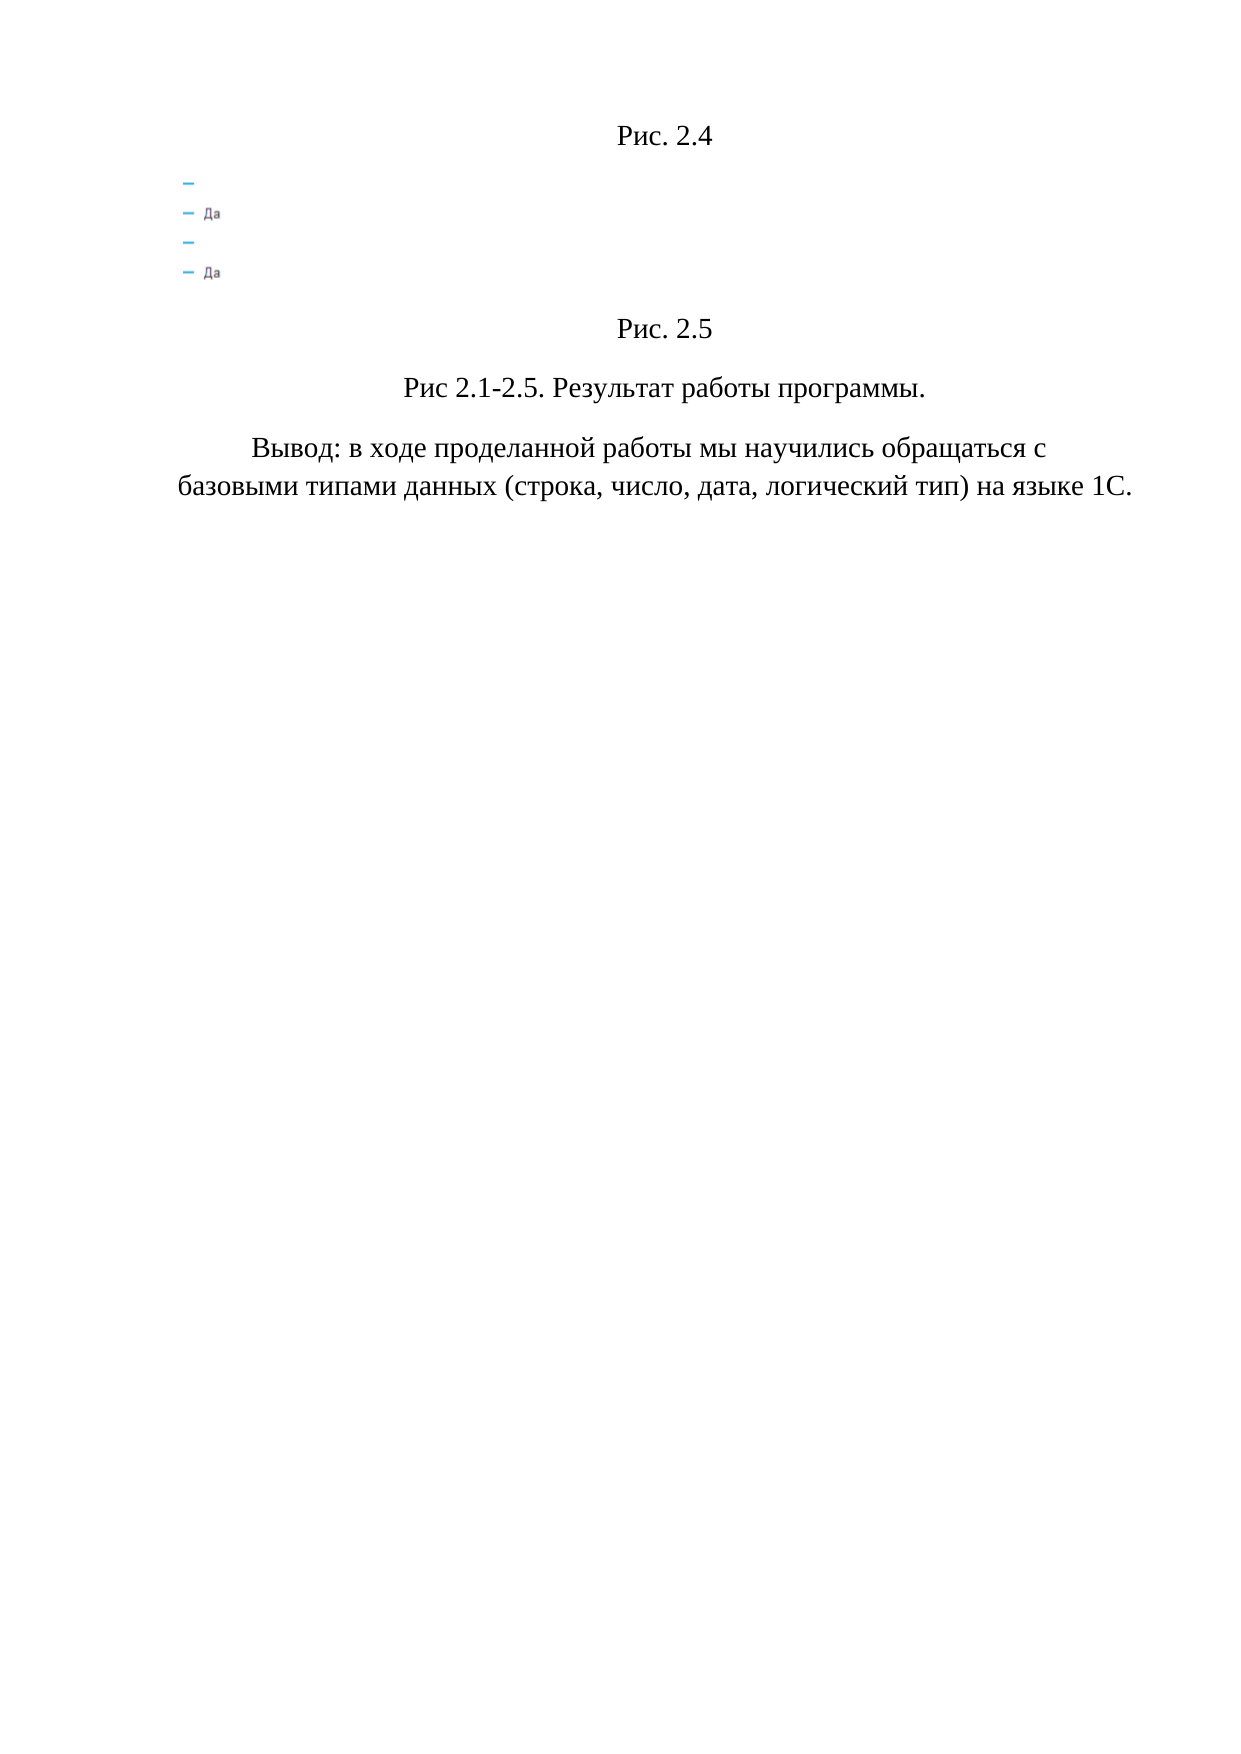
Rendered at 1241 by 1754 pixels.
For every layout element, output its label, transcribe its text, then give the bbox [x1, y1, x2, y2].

text Рис. 2.4 [177, 118, 1152, 152]
text Вывод: в ходе проделанной работы мы научились обращаться с базовыми типами данных (строка, число, дата, логический тип) на языке 1С. [177, 430, 1152, 502]
picture [177, 177, 1152, 287]
text Рис 2.1-2.5. Результат работы программы. [177, 371, 1152, 404]
text Рис. 2.5 [177, 311, 1152, 345]
